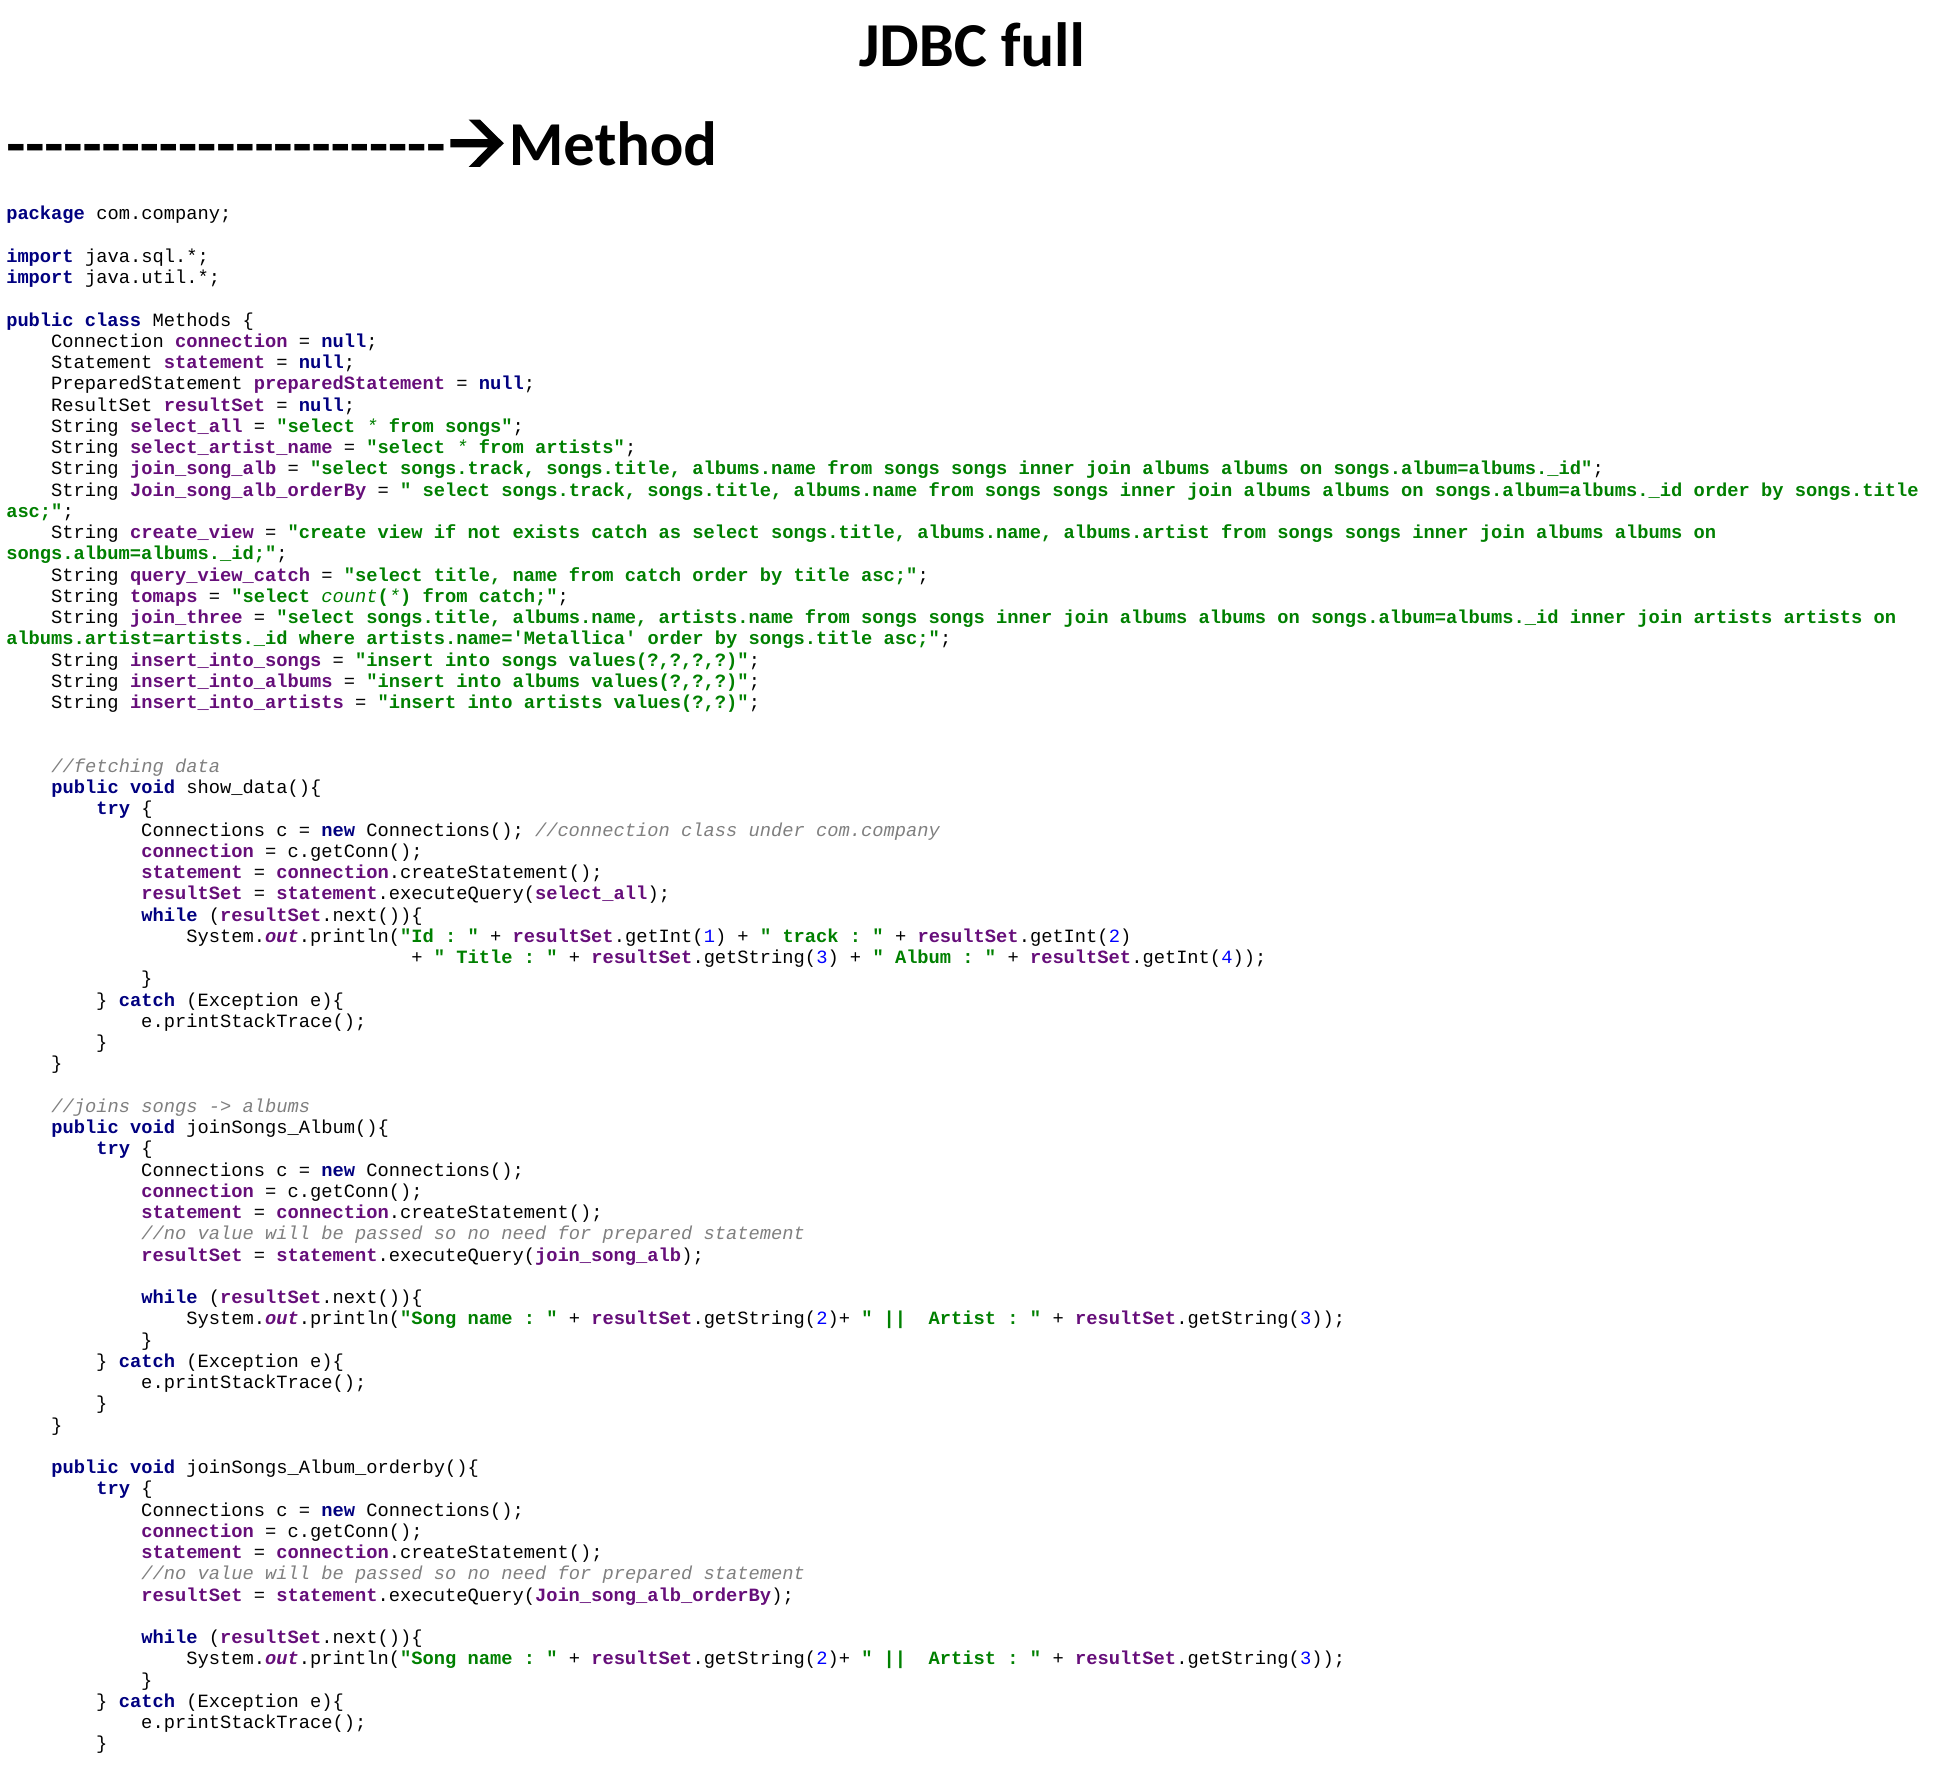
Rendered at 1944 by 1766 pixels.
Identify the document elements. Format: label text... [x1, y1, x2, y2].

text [6, 204, 1937, 1755]
text -----------------------Method [6, 105, 1937, 181]
text JDBC full [6, 6, 1937, 82]
